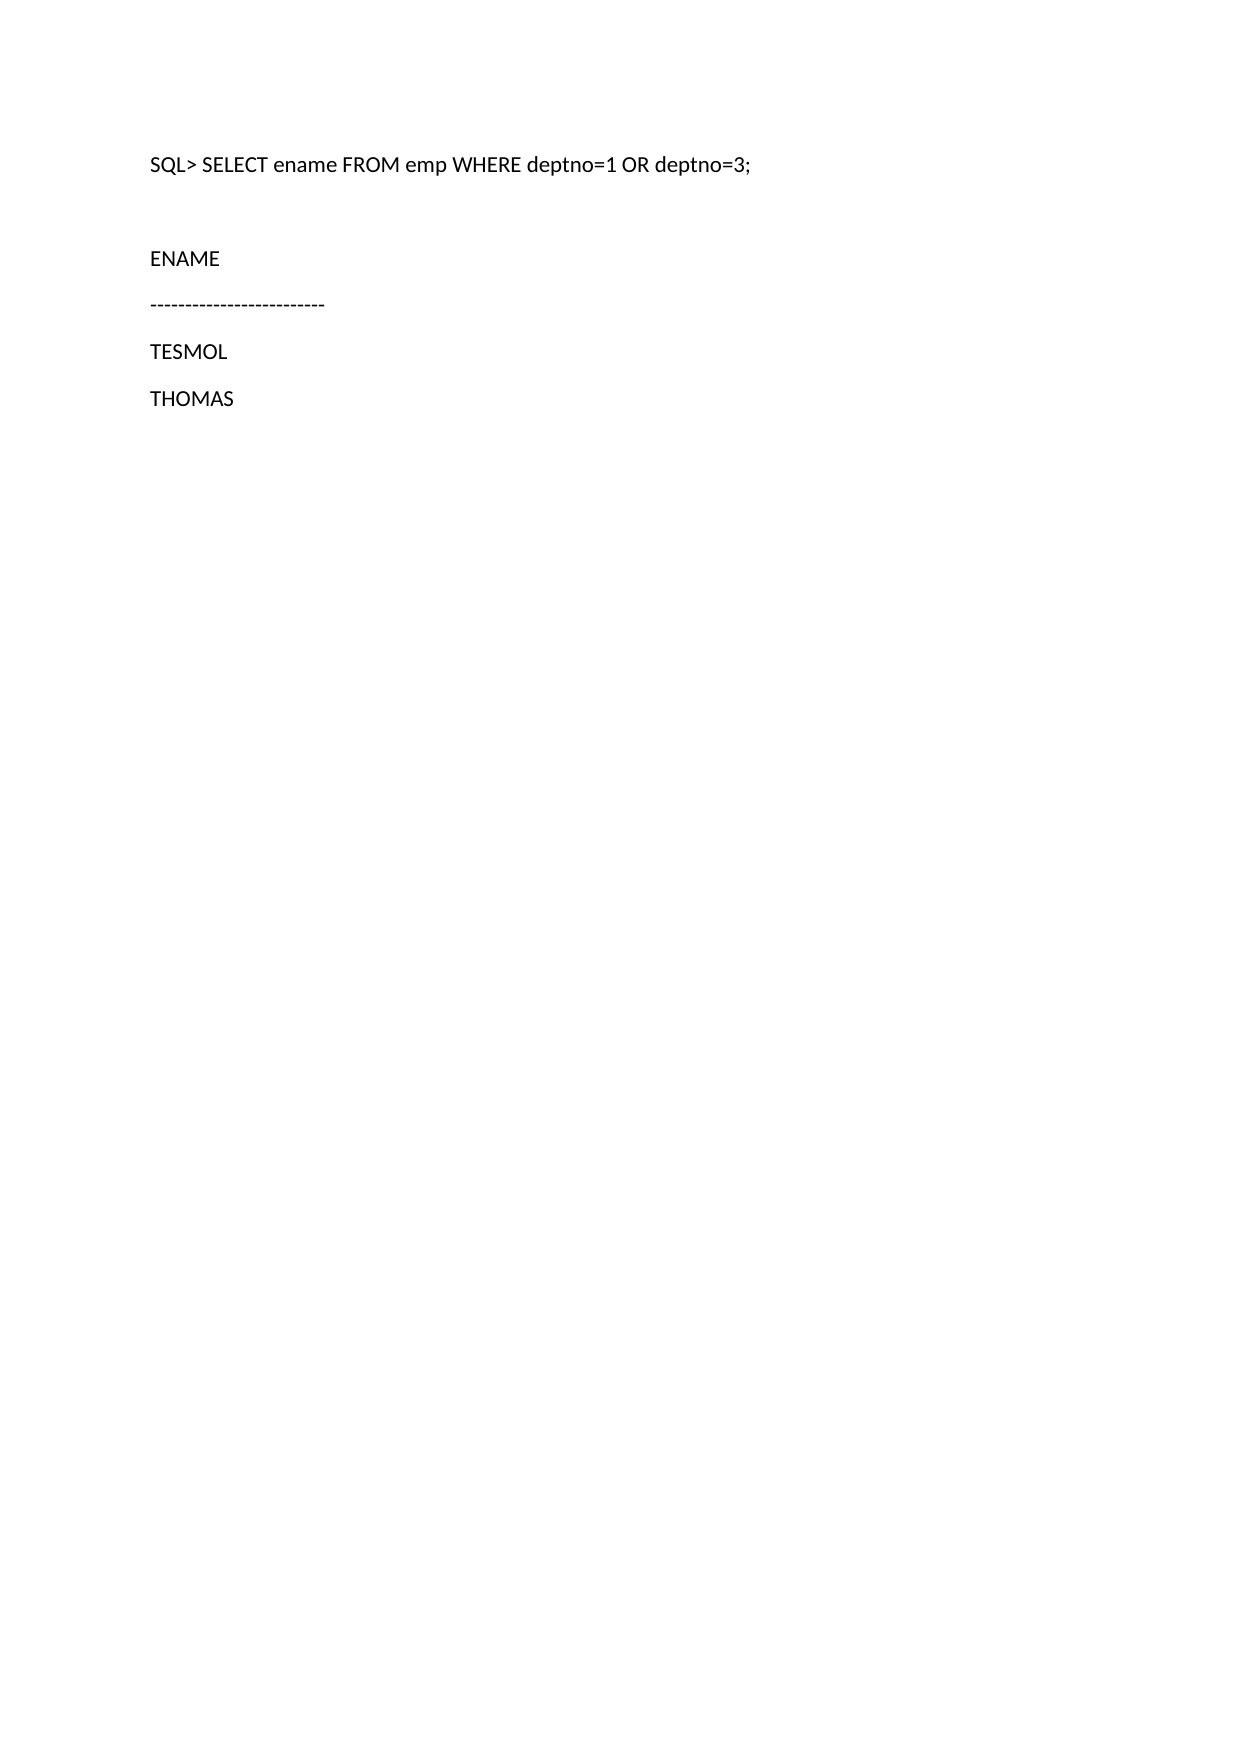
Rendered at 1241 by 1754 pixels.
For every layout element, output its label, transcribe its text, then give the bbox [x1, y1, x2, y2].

text SQL> SELECT ename FROM emp WHERE deptno=1 OR deptno=3; [150, 150, 1090, 178]
text ENAME [150, 244, 1090, 272]
text TESMOL [150, 337, 1090, 366]
text ------------------------- [150, 291, 1090, 319]
text THOMAS [150, 384, 1090, 412]
